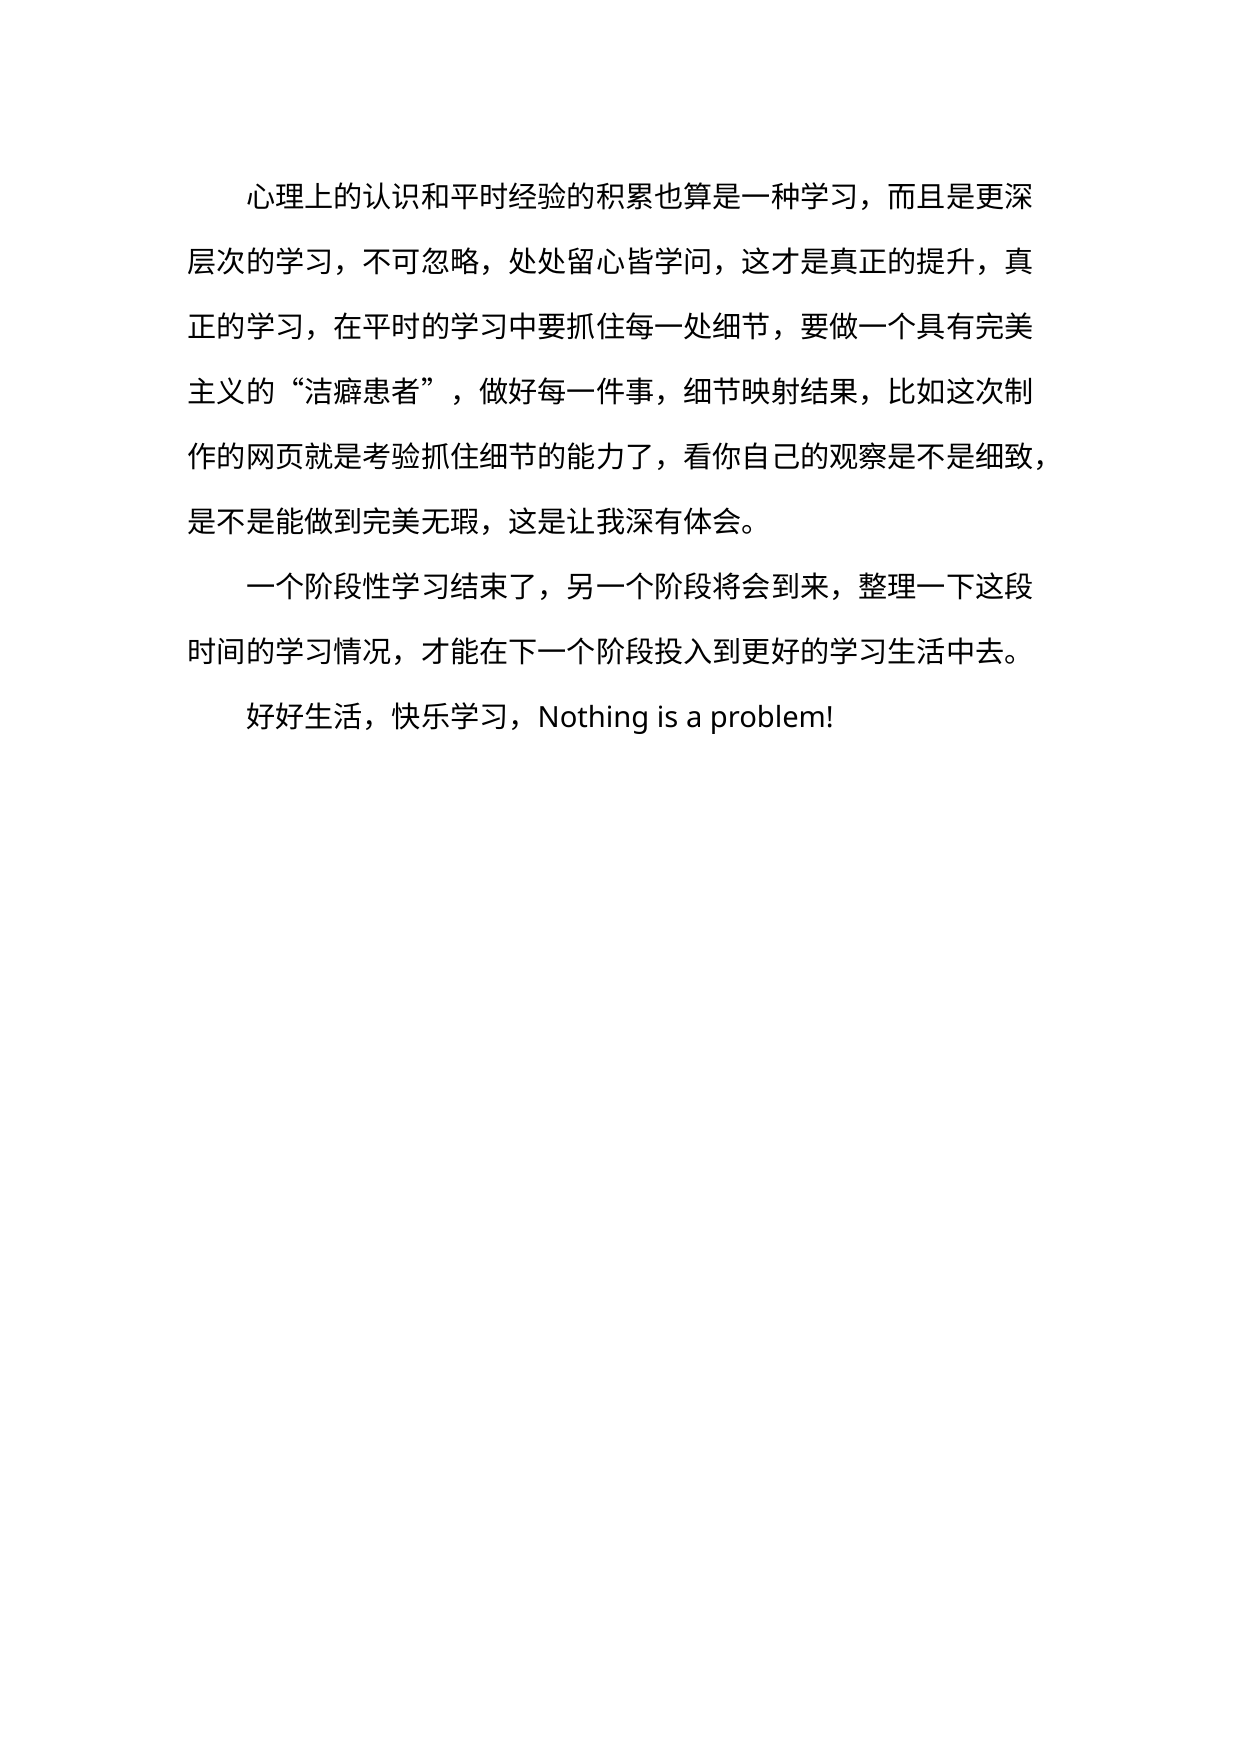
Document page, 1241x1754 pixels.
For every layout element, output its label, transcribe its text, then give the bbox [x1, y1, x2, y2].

text 好好生活，快乐学习，Nothing is a problem! [187, 682, 1053, 747]
text 心理上的认识和平时经验的积累也算是一种学习，而且是更深层次的学习，不可忽略，处处留心皆学问，这才是真正的提升，真正的学习，在平时的学习中要抓住每一处细节，要做一个具有完美主义的“洁癖患者”，做好每一件事，细节映射结果，比如这次制作的网页就是考验抓住细节的能力了，看你自己的观察是不是细致，是不是能做到完美无瑕，这是让我深有体会。 [187, 162, 1053, 552]
text 一个阶段性学习结束了，另一个阶段将会到来，整理一下这段时间的学习情况，才能在下一个阶段投入到更好的学习生活中去。 [187, 552, 1053, 682]
